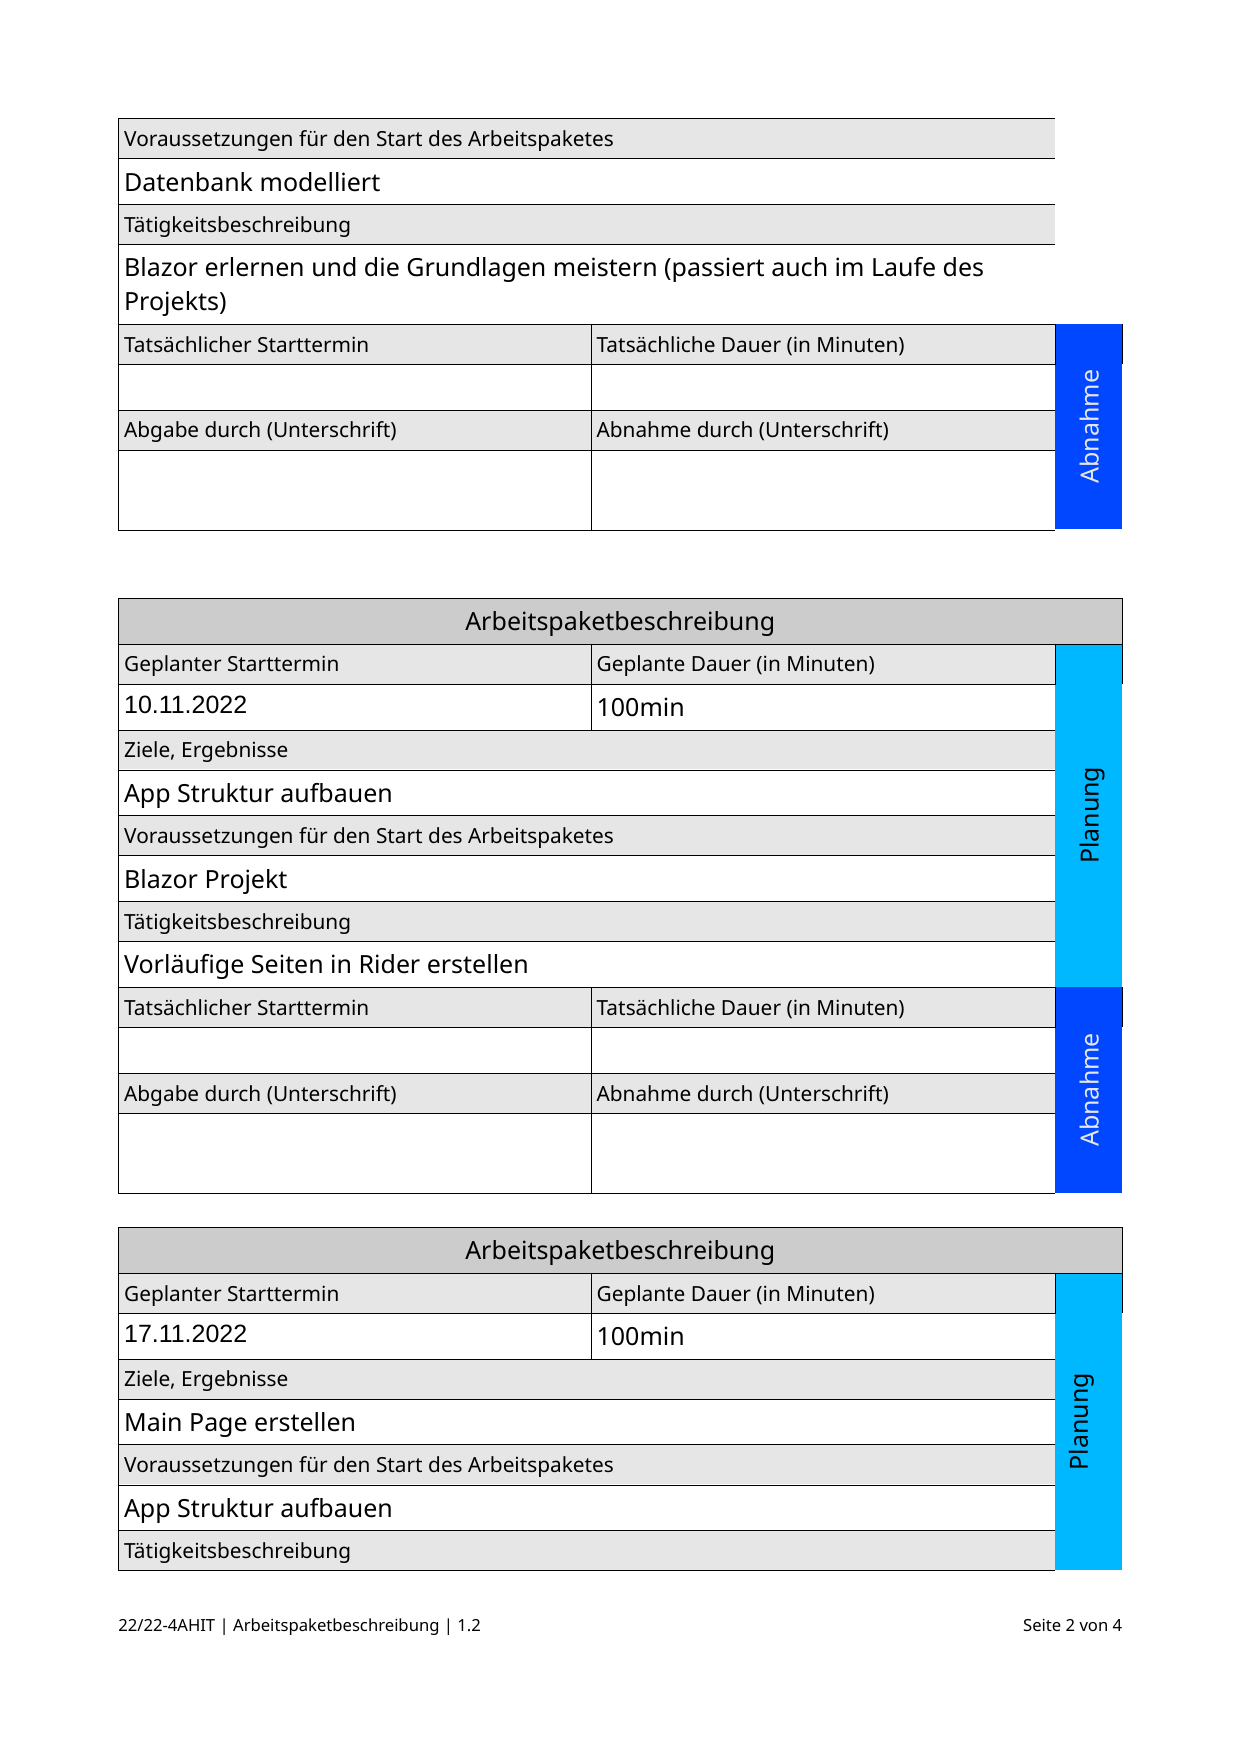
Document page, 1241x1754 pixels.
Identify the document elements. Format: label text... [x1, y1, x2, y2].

table_cell Voraussetzungen für den Start des Arbeitspaketes [119, 1445, 1055, 1484]
table_cell Tätigkeitsbeschreibung [119, 205, 1055, 244]
table_cell Main Page erstellen [119, 1400, 1055, 1444]
table_cell Blazor erlernen und die Grundlagen meistern (passiert auch im Laufe des Projekts) [119, 245, 1055, 324]
table_cell 10.11.2022 [119, 685, 591, 729]
table_cell [592, 1028, 1055, 1073]
table_cell Voraussetzungen für den Start des Arbeitspaketes [119, 119, 1055, 158]
table_cell Tätigkeitsbeschreibung [119, 902, 1055, 941]
table_cell [592, 1114, 1055, 1193]
table_cell App Struktur aufbauen [119, 771, 1055, 815]
table_cell Geplante Dauer (in Minuten) [592, 645, 1055, 684]
table_cell [119, 365, 591, 410]
table_cell Tatsächlicher Starttermin [119, 325, 591, 364]
table_cell Vorläufige Seiten in Rider erstellen [119, 942, 1055, 987]
table_cell App Struktur aufbauen [119, 1486, 1055, 1530]
table_cell Ziele, Ergebnisse [119, 1360, 1055, 1399]
table_cell Planung [1055, 1274, 1122, 1570]
table_header Arbeitspaketbeschreibung [119, 1228, 1122, 1273]
table_cell Abnahme durch (Unterschrift) [592, 411, 1055, 450]
table_cell Abnahme [1055, 324, 1122, 529]
table_cell [592, 365, 1055, 410]
table_cell Geplanter Starttermin [119, 645, 591, 684]
table_cell Abnahme durch (Unterschrift) [592, 1074, 1055, 1113]
table_cell 100min [592, 685, 1055, 729]
table_cell Ziele, Ergebnisse [119, 731, 1055, 769]
table_cell Blazor Projekt [119, 856, 1055, 901]
table_cell Voraussetzungen für den Start des Arbeitspaketes [119, 816, 1055, 855]
table_cell Geplanter Starttermin [119, 1274, 591, 1313]
table_cell Tatsächliche Dauer (in Minuten) [592, 988, 1055, 1027]
table_cell [592, 451, 1055, 529]
table_cell Abnahme [1055, 987, 1122, 1193]
table_cell Tatsächlicher Starttermin [119, 988, 591, 1027]
table_cell Tatsächliche Dauer (in Minuten) [592, 325, 1055, 364]
table_cell Datenbank modelliert [119, 159, 1055, 204]
table_cell [119, 1114, 591, 1193]
table_header Arbeitspaketbeschreibung [119, 599, 1122, 644]
table_cell 17.11.2022 [119, 1314, 591, 1358]
table_cell [119, 451, 591, 529]
table_cell Abgabe durch (Unterschrift) [119, 411, 591, 450]
table_cell Abgabe durch (Unterschrift) [119, 1074, 591, 1113]
table_cell Geplante Dauer (in Minuten) [592, 1274, 1055, 1313]
table_cell [119, 1028, 591, 1073]
table_cell Planung [1055, 645, 1122, 987]
table_cell Tätigkeitsbeschreibung [119, 1531, 1055, 1570]
table_cell 100min [592, 1314, 1055, 1358]
